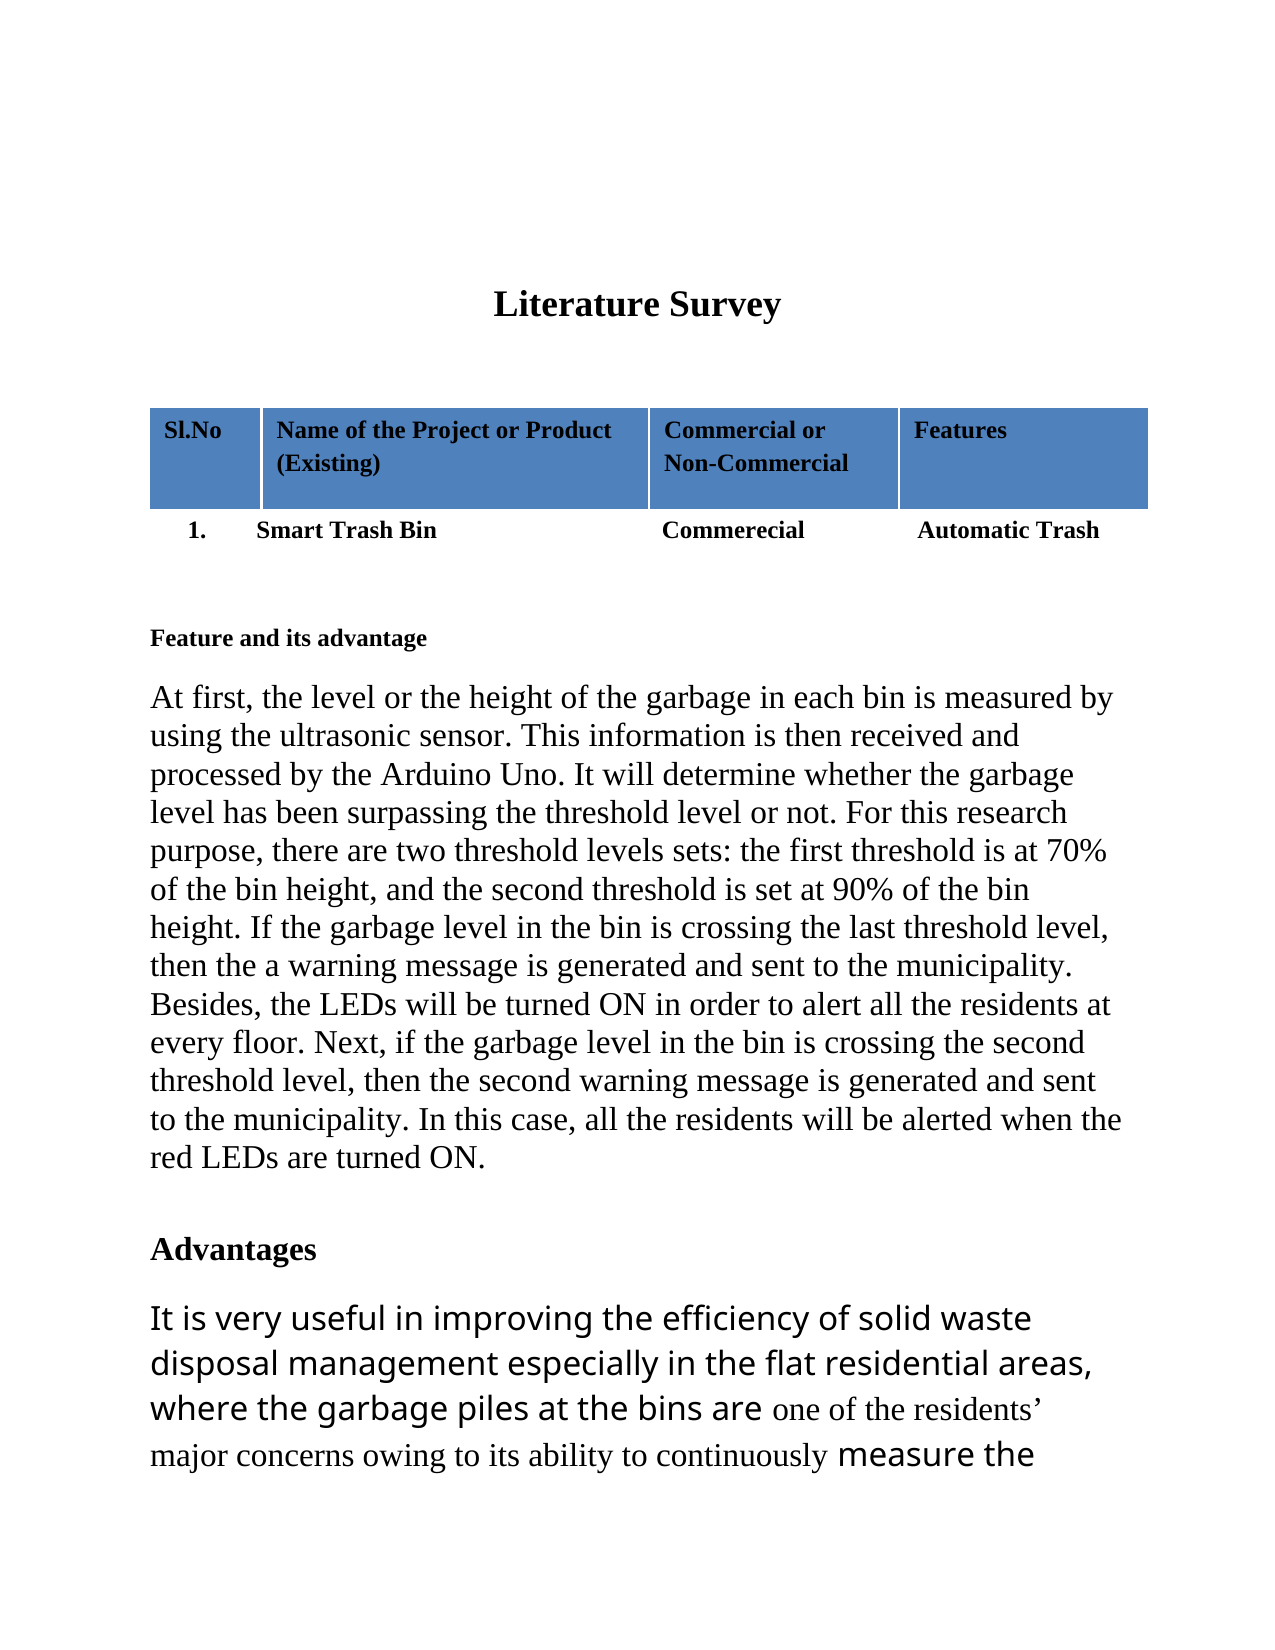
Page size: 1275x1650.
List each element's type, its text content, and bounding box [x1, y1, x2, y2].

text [150, 1294, 1125, 1476]
list Smart Trash Bin Commerecial Automatic Trash [187, 516, 1125, 544]
table_header Sl.No [150, 408, 260, 509]
text Feature and its advantage [150, 623, 1125, 652]
text At first, the level or the height of the garbage in each bin is measured by using the ultrasonic sensor. This information is then received and processed by the Arduino Uno. It will determine whether the garbage level has been surpassing the threshold level or not. For this research purpose, there are two threshold levels sets: the first threshold is at 70% of the bin height, and the second threshold is set at 90% of the bin height. If the garbage level in the bin is crossing the last threshold level, then the a warning message is generated and sent to the municipality. Besides, the LEDs will be turned ON in order to alert all the residents at every floor. Next, if the garbage level in the bin is crossing the second threshold level, then the second warning message is generated and sent to the municipality. In this case, all the residents will be alerted when the red LEDs are turned ON. [150, 677, 1125, 1176]
table_header Commercial or Non-Commercial [650, 408, 898, 509]
table_header Name of the Project or Product (Existing) [263, 408, 648, 509]
table_header Features [900, 408, 1148, 509]
text Literature Survey [150, 282, 1125, 325]
text Advantages [150, 1229, 1125, 1268]
